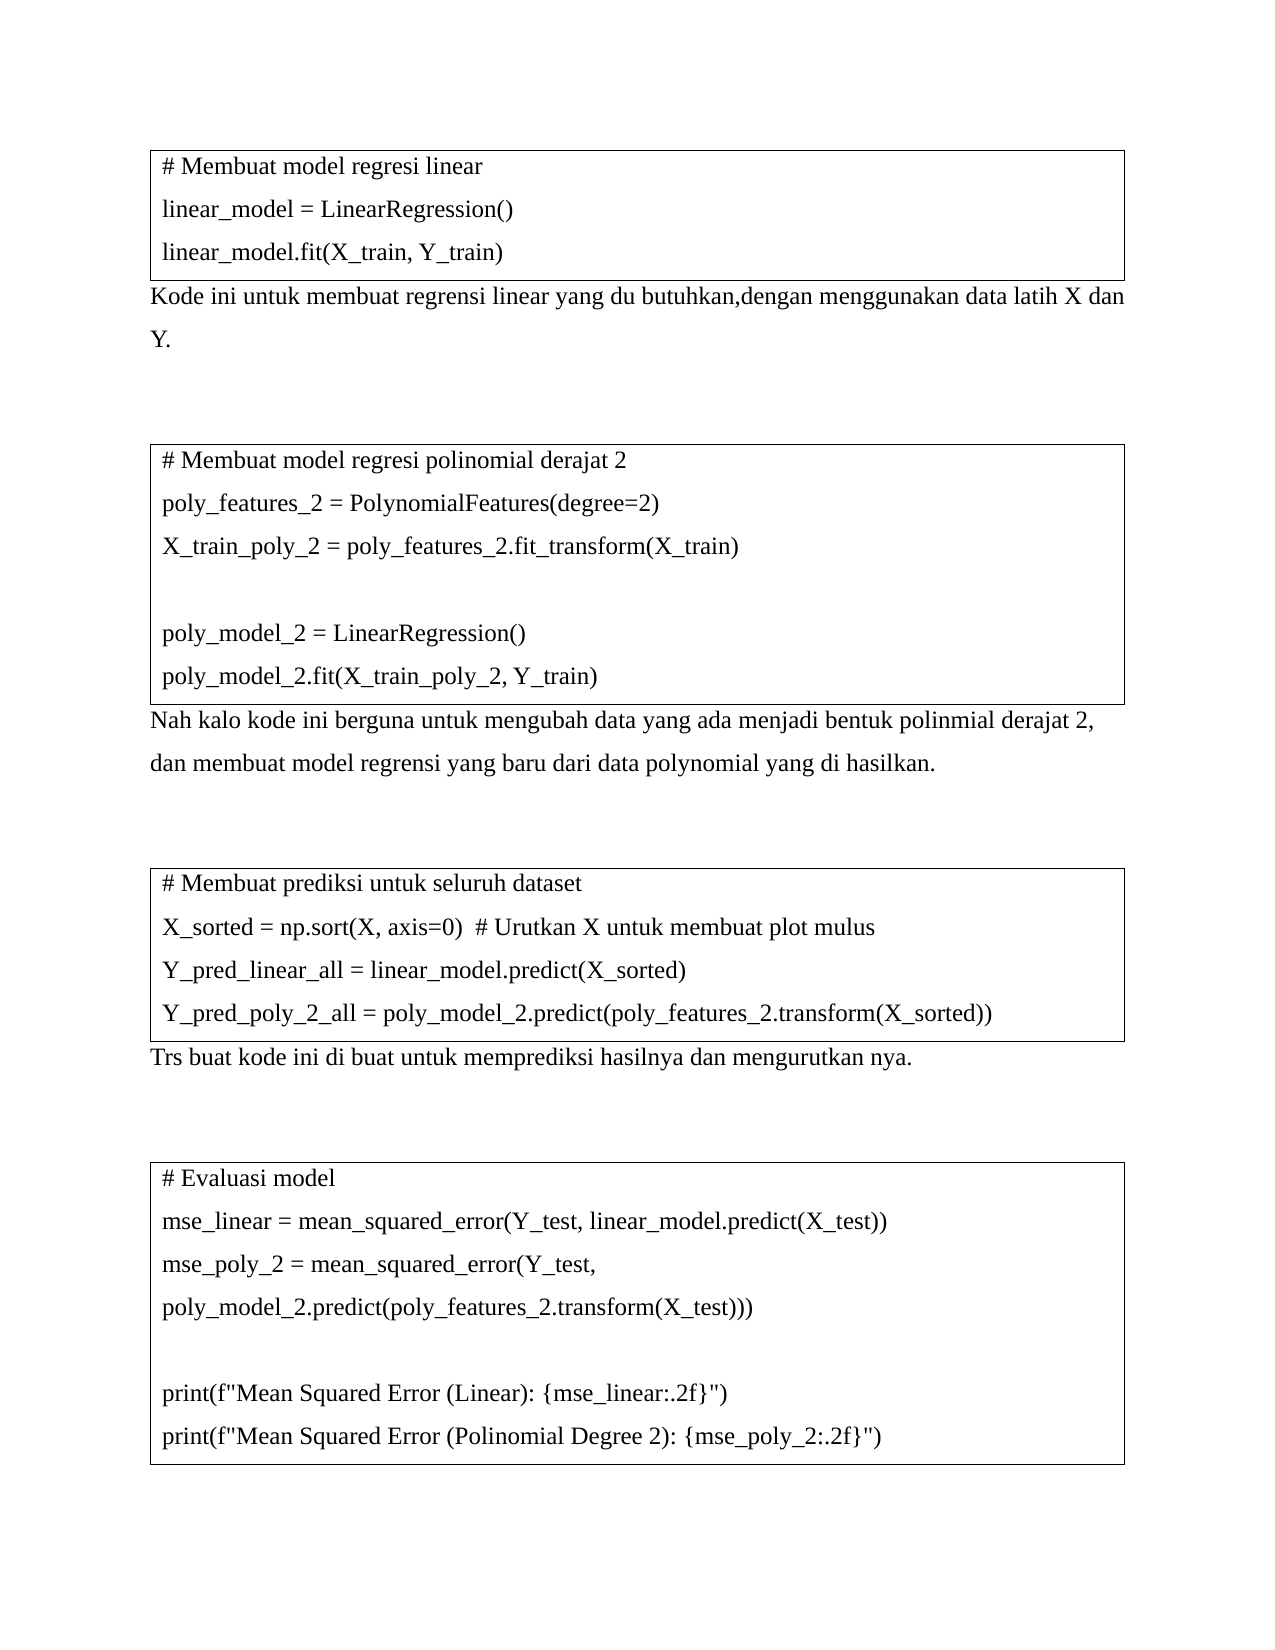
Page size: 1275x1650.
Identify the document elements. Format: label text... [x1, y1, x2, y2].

table_header # Membuat model regresi linear linear_model = LinearRegression() linear_model.fit(X_train, Y_train) [151, 151, 1124, 280]
table_header # Evaluasi model mse_linear = mean_squared_error(Y_test, linear_model.predict(X_test)) mse_poly_2 = mean_squared_error(Y_test, poly_model_2.predict(poly_features_2.transform(X_test))) print(f"Mean Squared Error (Linear): {mse_linear:.2f}") print(f"Mean Squared Error (Polinomial Degree 2): {mse_poly_2:.2f}") [151, 1163, 1124, 1464]
text Kode ini untuk membuat regrensi linear yang du butuhkan,dengan menggunakan data latih X dan Y. [150, 281, 1125, 353]
text Nah kalo kode ini berguna untuk mengubah data yang ada menjadi bentuk polinmial derajat 2, dan membuat model regrensi yang baru dari data polynomial yang di hasilkan. [150, 705, 1125, 777]
table_header # Membuat prediksi untuk seluruh dataset X_sorted = np.sort(X, axis=0) # Urutkan X untuk membuat plot mulus Y_pred_linear_all = linear_model.predict(X_sorted) Y_pred_poly_2_all = poly_model_2.predict(poly_features_2.transform(X_sorted)) [151, 869, 1124, 1041]
text Trs buat kode ini di buat untuk memprediksi hasilnya dan mengurutkan nya. [150, 1042, 1125, 1071]
table_header # Membuat model regresi polinomial derajat 2 poly_features_2 = PolynomialFeatures(degree=2) X_train_poly_2 = poly_features_2.fit_transform(X_train) poly_model_2 = LinearRegression() poly_model_2.fit(X_train_poly_2, Y_train) [151, 445, 1124, 704]
